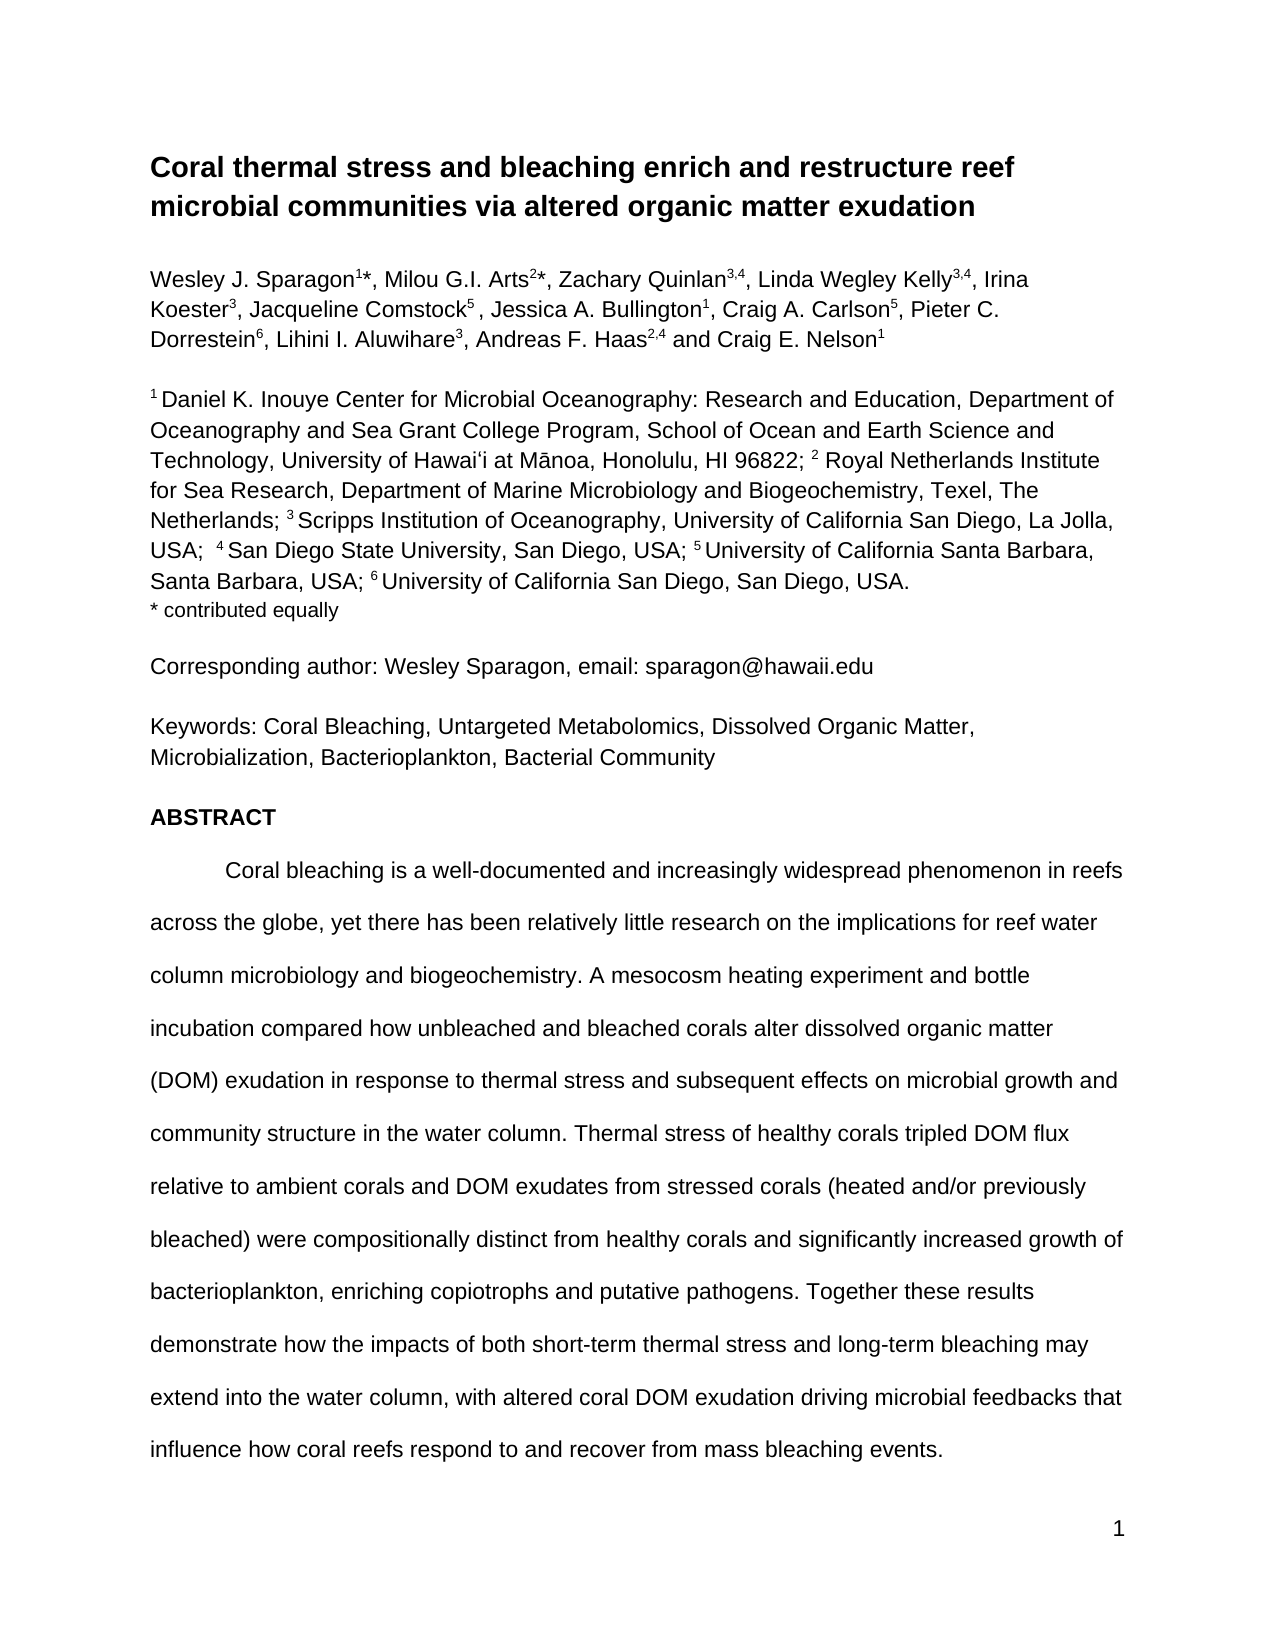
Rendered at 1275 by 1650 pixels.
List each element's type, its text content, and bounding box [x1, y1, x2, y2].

text Keywords: Coral Bleaching, Untargeted Metabolomics, Dissolved Organic Matter, Microbialization, Bacterioplankton, Bacterial Community [150, 713, 1125, 770]
text ABSTRACT [150, 804, 1125, 830]
text Coral thermal stress and bleaching enrich and restructure reef microbial communities via altered organic matter exudation [150, 150, 1125, 222]
text 1 Daniel K. Inouye Center for Microbial Oceanography: Research and Education, Department of Oceanography and Sea Grant College Program, School of Ocean and Earth Science and Technology, University of Hawaiʻi at Mānoa, Honolulu, HI 96822; 2 Royal Netherlands Institute for Sea Research, Department of Marine Microbiology and Biogeochemistry, Texel, The Netherlands; 3 Scripps Institution of Oceanography, University of California San Diego, La Jolla, USA; 4 San Diego State University, San Diego, USA; 5 University of California Santa Barbara, Santa Barbara, USA; 6 University of California San Diego, San Diego, USA. [150, 386, 1125, 594]
text Wesley J. Sparagon1*, Milou G.I. Arts2*, Zachary Quinlan3,4, Linda Wegley Kelly3,4, Irina Koester3, Jacqueline Comstock5 , Jessica A. Bullington1, Craig A. Carlson5, Pieter C. Dorrestein6, Lihini I. Aluwihare3, Andreas F. Haas2,4 and Craig E. Nelson1 [150, 266, 1125, 352]
text Corresponding author: Wesley Sparagon, email: sparagon@hawaii.edu [150, 653, 1125, 679]
text * contributed equally [150, 598, 1125, 622]
text Coral bleaching is a well-documented and increasingly widespread phenomenon in reefs across the globe, yet there has been relatively little research on the implications for reef water column microbiology and biogeochemistry. A mesocosm heating experiment and bottle incubation compared how unbleached and bleached corals alter dissolved organic matter (DOM) exudation in response to thermal stress and subsequent effects on microbial growth and community structure in the water column. Thermal stress of healthy corals tripled DOM flux relative to ambient corals and DOM exudates from stressed corals (heated and/or previously bleached) were compositionally distinct from healthy corals and significantly increased growth of bacterioplankton, enriching copiotrophs and putative pathogens. Together these results demonstrate how the impacts of both short-term thermal stress and long-term bleaching may extend into the water column, with altered coral DOM exudation driving microbial feedbacks that influence how coral reefs respond to and recover from mass bleaching events. [150, 857, 1125, 1463]
